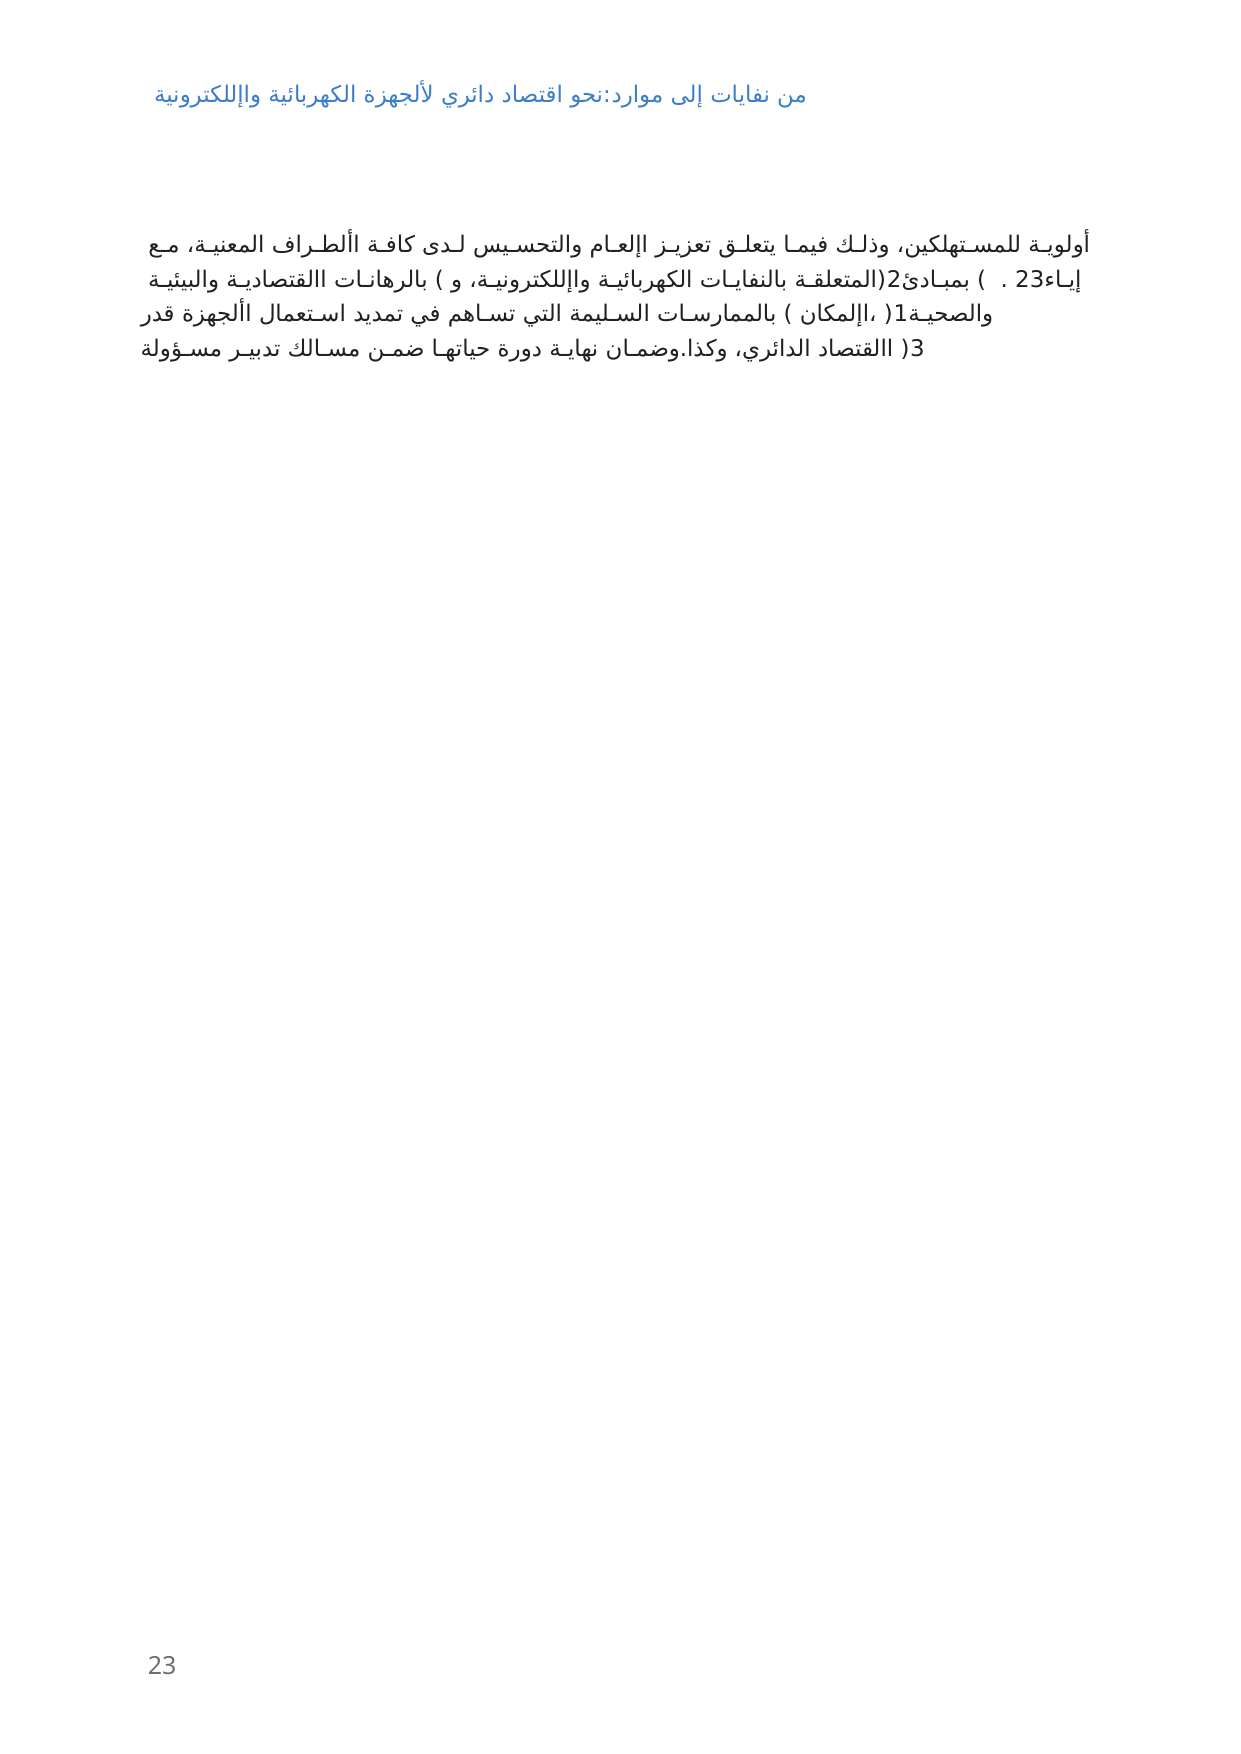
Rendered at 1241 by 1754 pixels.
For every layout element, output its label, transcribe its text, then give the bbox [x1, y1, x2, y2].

text 23 [148, 1652, 1095, 1681]
text أولويـة للمسـتهلكين، وذلـك فيمـا يتعلـق تعزيـز اإلعـام والتحسـيس لـدى كافـة األطـراف المعنيـة، مـع إيـاء23 . ) بمبـادئ2(المتعلقـة بالنفايـات الكهربائيـة واإللكترونيـة، و ) بالرهانـات االقتصاديـة والبيئيـة والصحيـة1( ،اإلمكان ) بالممارسـات السـليمة التي تسـاهم في تمديد اسـتعمال األجهزة قدر3( االقتصاد الدائري، وكذا.وضمـان نهايـة دورة حياتهـا ضمـن مسـالك تدبيـر مسـؤولة [140, 231, 1095, 362]
text من نفايات إلى موارد:نحو اقتصاد دائري لألجهزة الكهربائية واإللكترونية [148, 81, 1095, 107]
